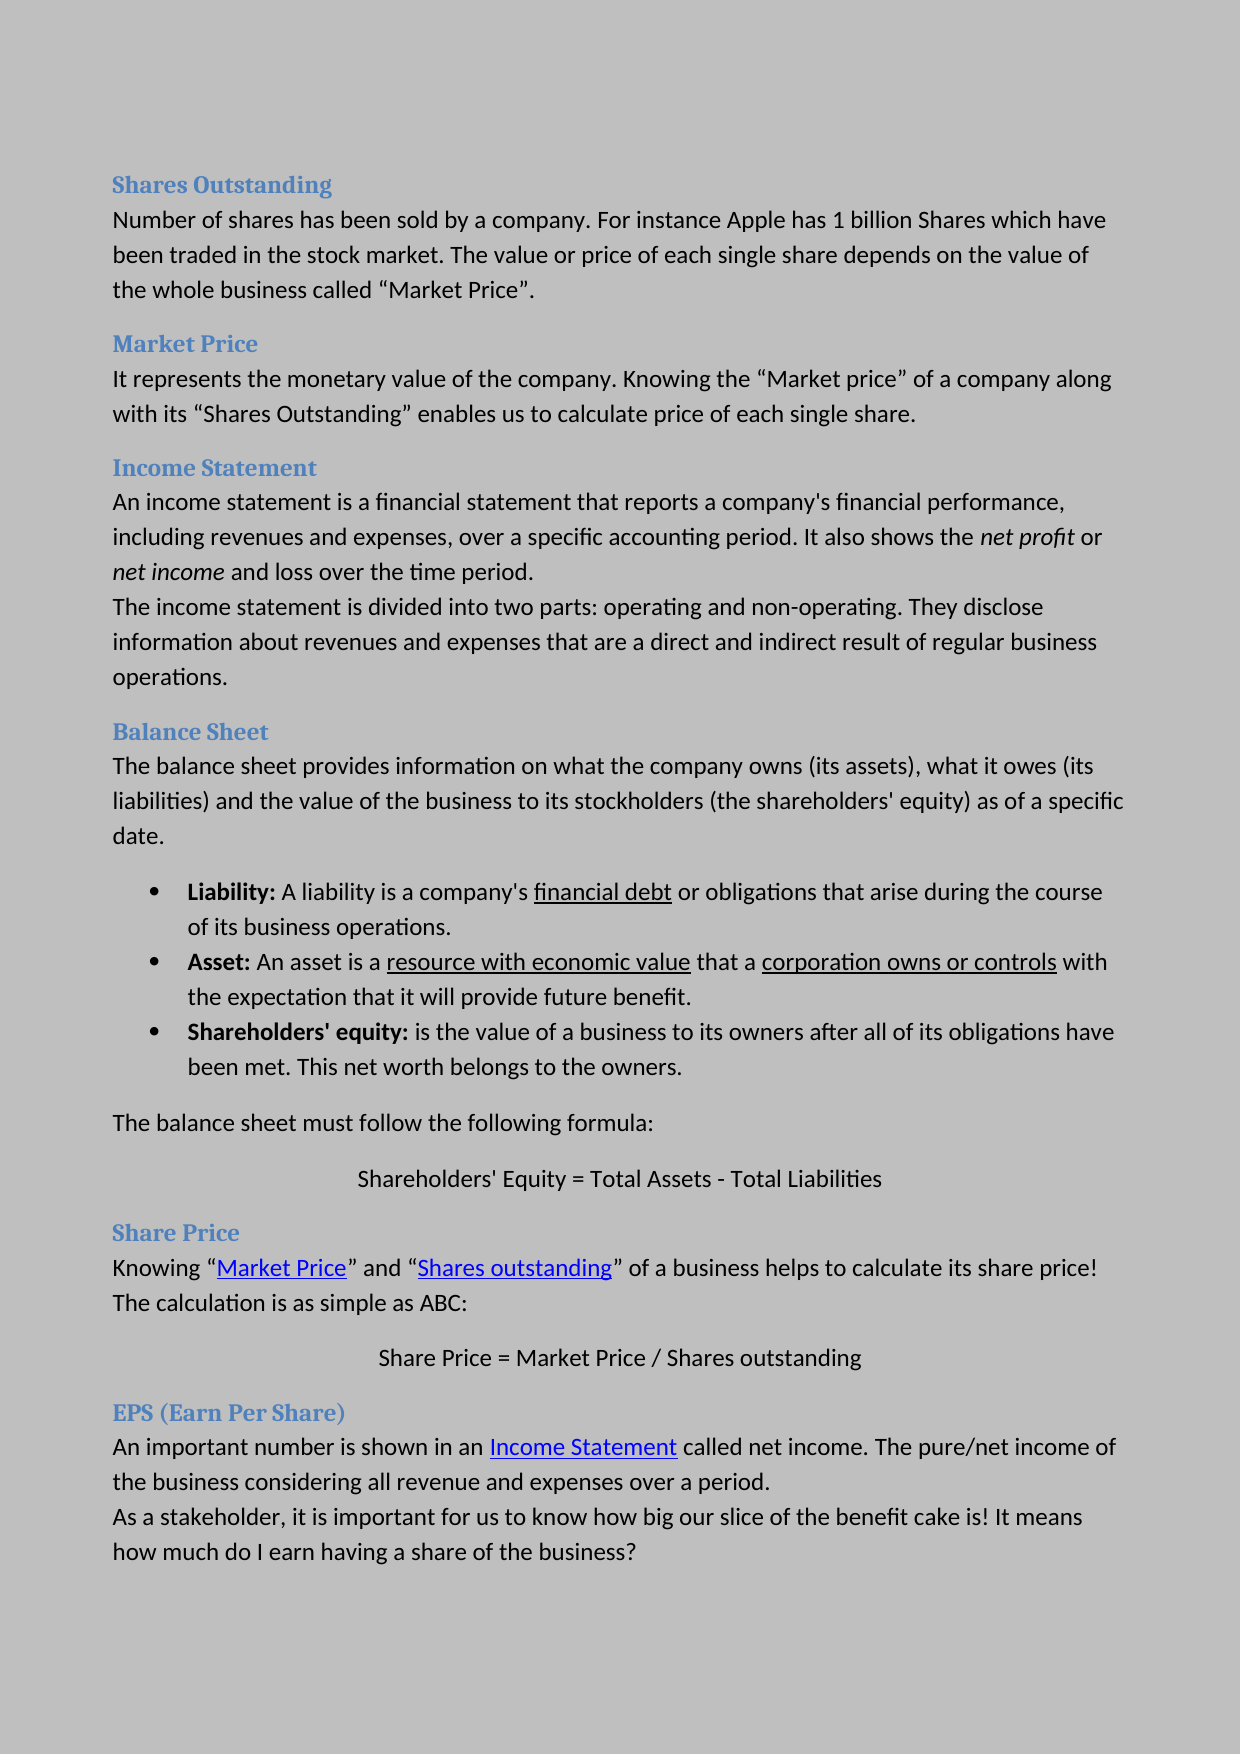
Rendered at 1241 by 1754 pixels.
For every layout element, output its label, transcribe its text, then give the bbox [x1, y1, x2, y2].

text An income statement is a financial statement that reports a company's financial performance, including revenues and expenses, over a specific accounting period. It also shows the net profit or net income and loss over the time period. The income statement is divided into two parts: operating and non-operating. They disclose information about revenues and expenses that are a direct and indirect result of regular business operations. [112, 487, 1128, 692]
text It represents the monetary value of the company. Knowing the “Market price” of a company along with its “Shares Outstanding” enables us to calculate price of each single share. [112, 363, 1128, 428]
text The balance sheet provides information on what the company owns (its assets), what it owes (its liabilities) and the value of the business to its stockholders (the shareholders' equity) as of a specific date. [112, 750, 1128, 851]
list Liability: A liability is a company's financial debt or obligations that arise during the course of its business operations. [150, 876, 1128, 942]
subtitle Balance Sheet [112, 717, 1128, 746]
list Asset: An asset is a resource with economic value that a corporation owns or controls with the expectation that it will provide future benefit. [150, 946, 1128, 1012]
text An important number is shown in an Income Statement called net income. The pure/net income of the business considering all revenue and expenses over a period. As a stakeholder, it is important for us to know how big our slice of the benefit cake is! It means how much do I earn having a share of the business? [112, 1431, 1128, 1567]
text Shareholders' Equity = Total Assets - Total Liabilities [112, 1163, 1128, 1193]
subtitle EPS (Earn Per Share) [112, 1398, 1128, 1427]
text Knowing “Market Price” and “Shares outstanding” of a business helps to calculate its share price! The calculation is as simple as ABC: [112, 1252, 1128, 1317]
subtitle Share Price [112, 1219, 1128, 1247]
text The balance sheet must follow the following formula: [112, 1107, 1128, 1138]
subtitle Shares Outstanding [112, 171, 1128, 199]
subtitle Income Statement [112, 453, 1128, 482]
text Share Price = Market Price / Shares outstanding [112, 1343, 1128, 1373]
subtitle Market Price [112, 330, 1128, 358]
text Number of shares has been sold by a company. For instance Apple has 1 billion Shares which have been traded in the stock market. The value or price of each single share depends on the value of the whole business called “Market Price”. [112, 204, 1128, 304]
list Shareholders' equity: is the value of a business to its owners after all of its obligations have been met. This net worth belongs to the owners. [150, 1016, 1128, 1082]
